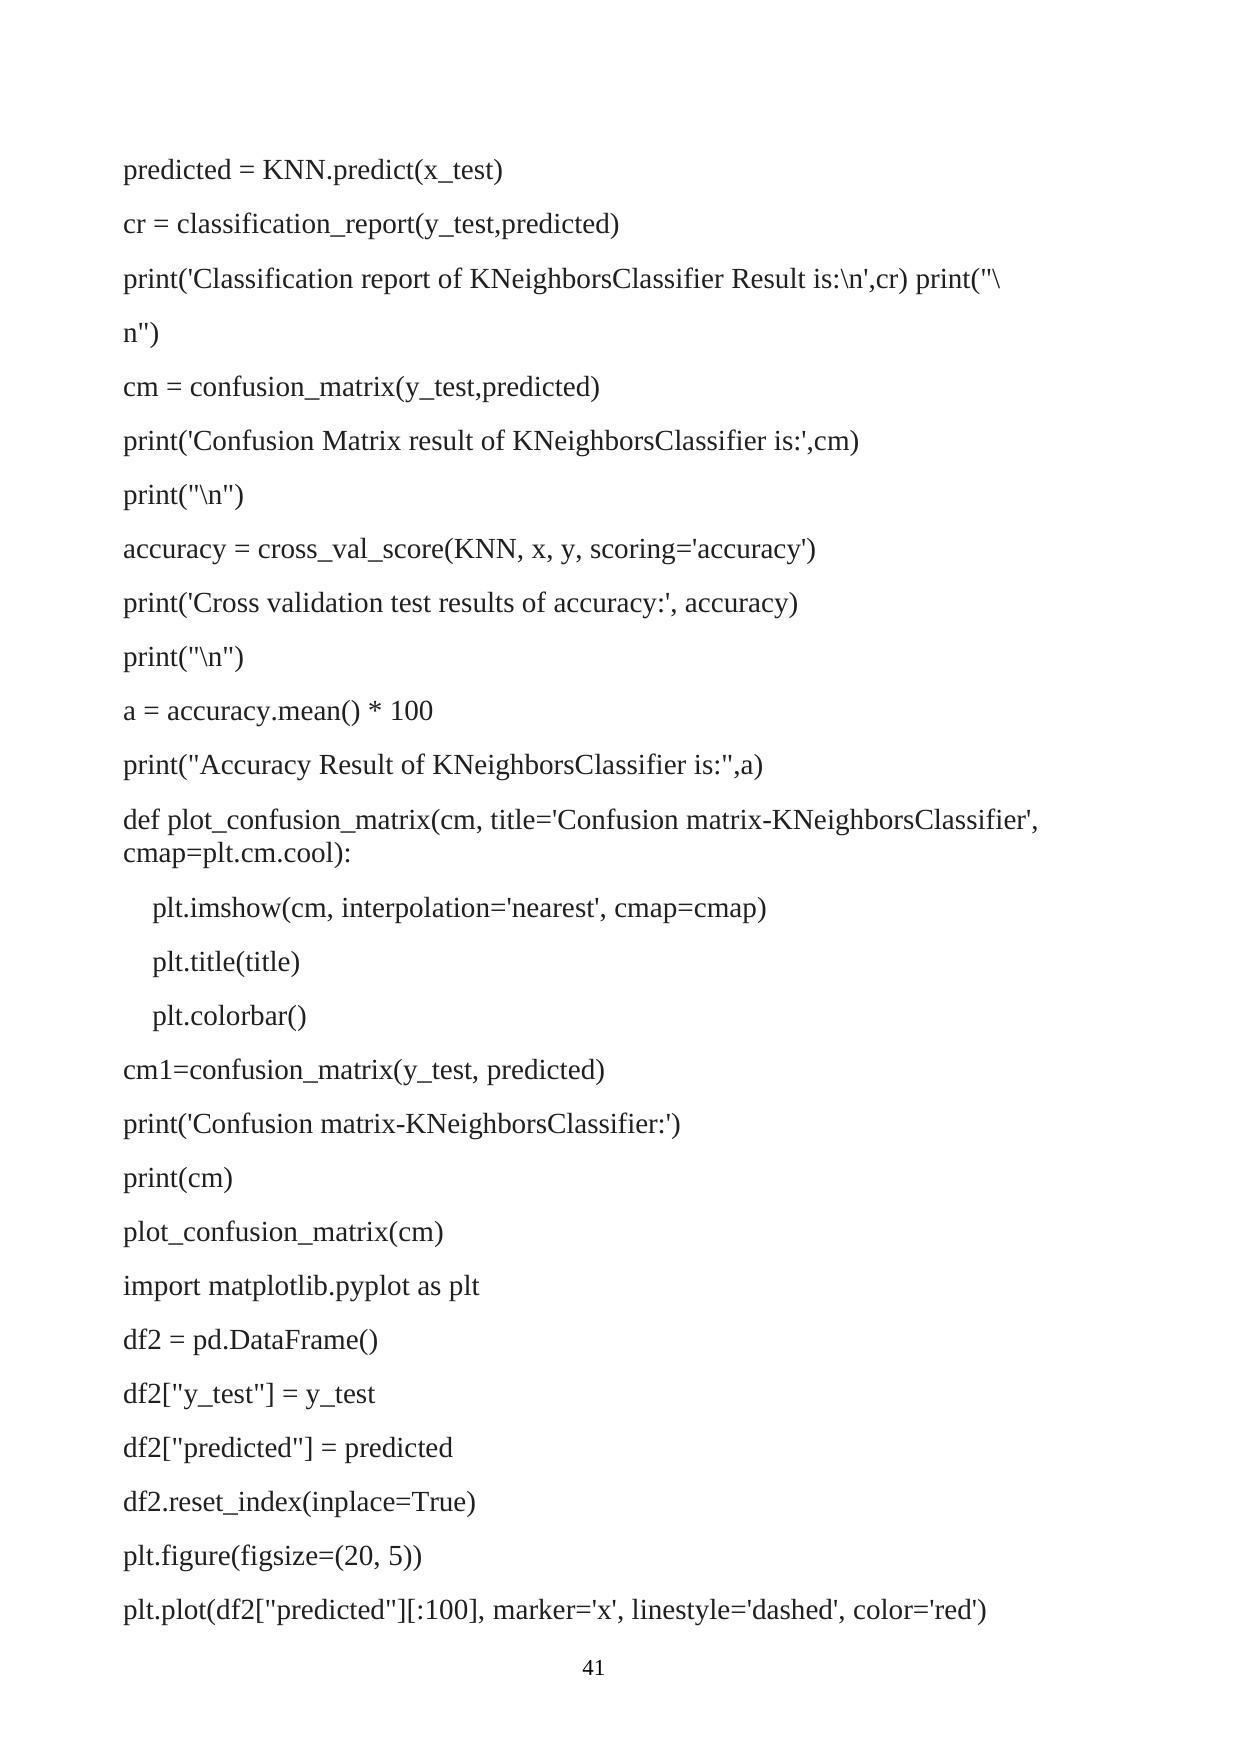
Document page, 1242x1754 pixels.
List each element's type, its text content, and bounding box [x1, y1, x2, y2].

text def plot_confusion_matrix(cm, title='Confusion matrix-KNeighborsClassifier', cmap=plt.cm.cool): [123, 802, 1242, 869]
text cm = confusion_matrix(y_test,predicted) [123, 369, 1242, 402]
text predicted = KNN.predict(x_test) [123, 152, 1242, 186]
text print('Confusion matrix-KNeighborsClassifier:') print(cm) [123, 1106, 757, 1193]
text print('Confusion Matrix result of KNeighborsClassifier is:',cm) print("\n") [123, 423, 866, 511]
text a = accuracy.mean() * 100 [123, 693, 1242, 727]
text plt.plot(df2["predicted"][:100], marker='x', linestyle='dashed', color='red') [123, 1592, 1242, 1625]
text plt.imshow(cm, interpolation='nearest', cmap=cmap) plt.title(title) [152, 890, 768, 977]
text cr = classification_report(y_test,predicted) [123, 206, 1242, 240]
text plot_confusion_matrix(cm) import matplotlib.pyplot as plt df2 = pd.DataFrame() df2["y_test"] = y_test df2["predicted"] = predicted df2.reset_index(inplace=True) plt.figure(figsize=(20, 5)) [123, 1214, 485, 1571]
text print("Accuracy Result of KNeighborsClassifier is:",a) [123, 747, 1242, 781]
text print('Classification report of KNeighborsClassifier Result is:\n',cr) print("\n") [123, 261, 1021, 348]
text accuracy = cross_val_score(KNN, x, y, scoring='accuracy') print('Cross validation test results of accuracy:', accuracy) print("\n") [123, 531, 839, 673]
text plt.colorbar() cm1=confusion_matrix(y_test, predicted) [123, 998, 661, 1085]
